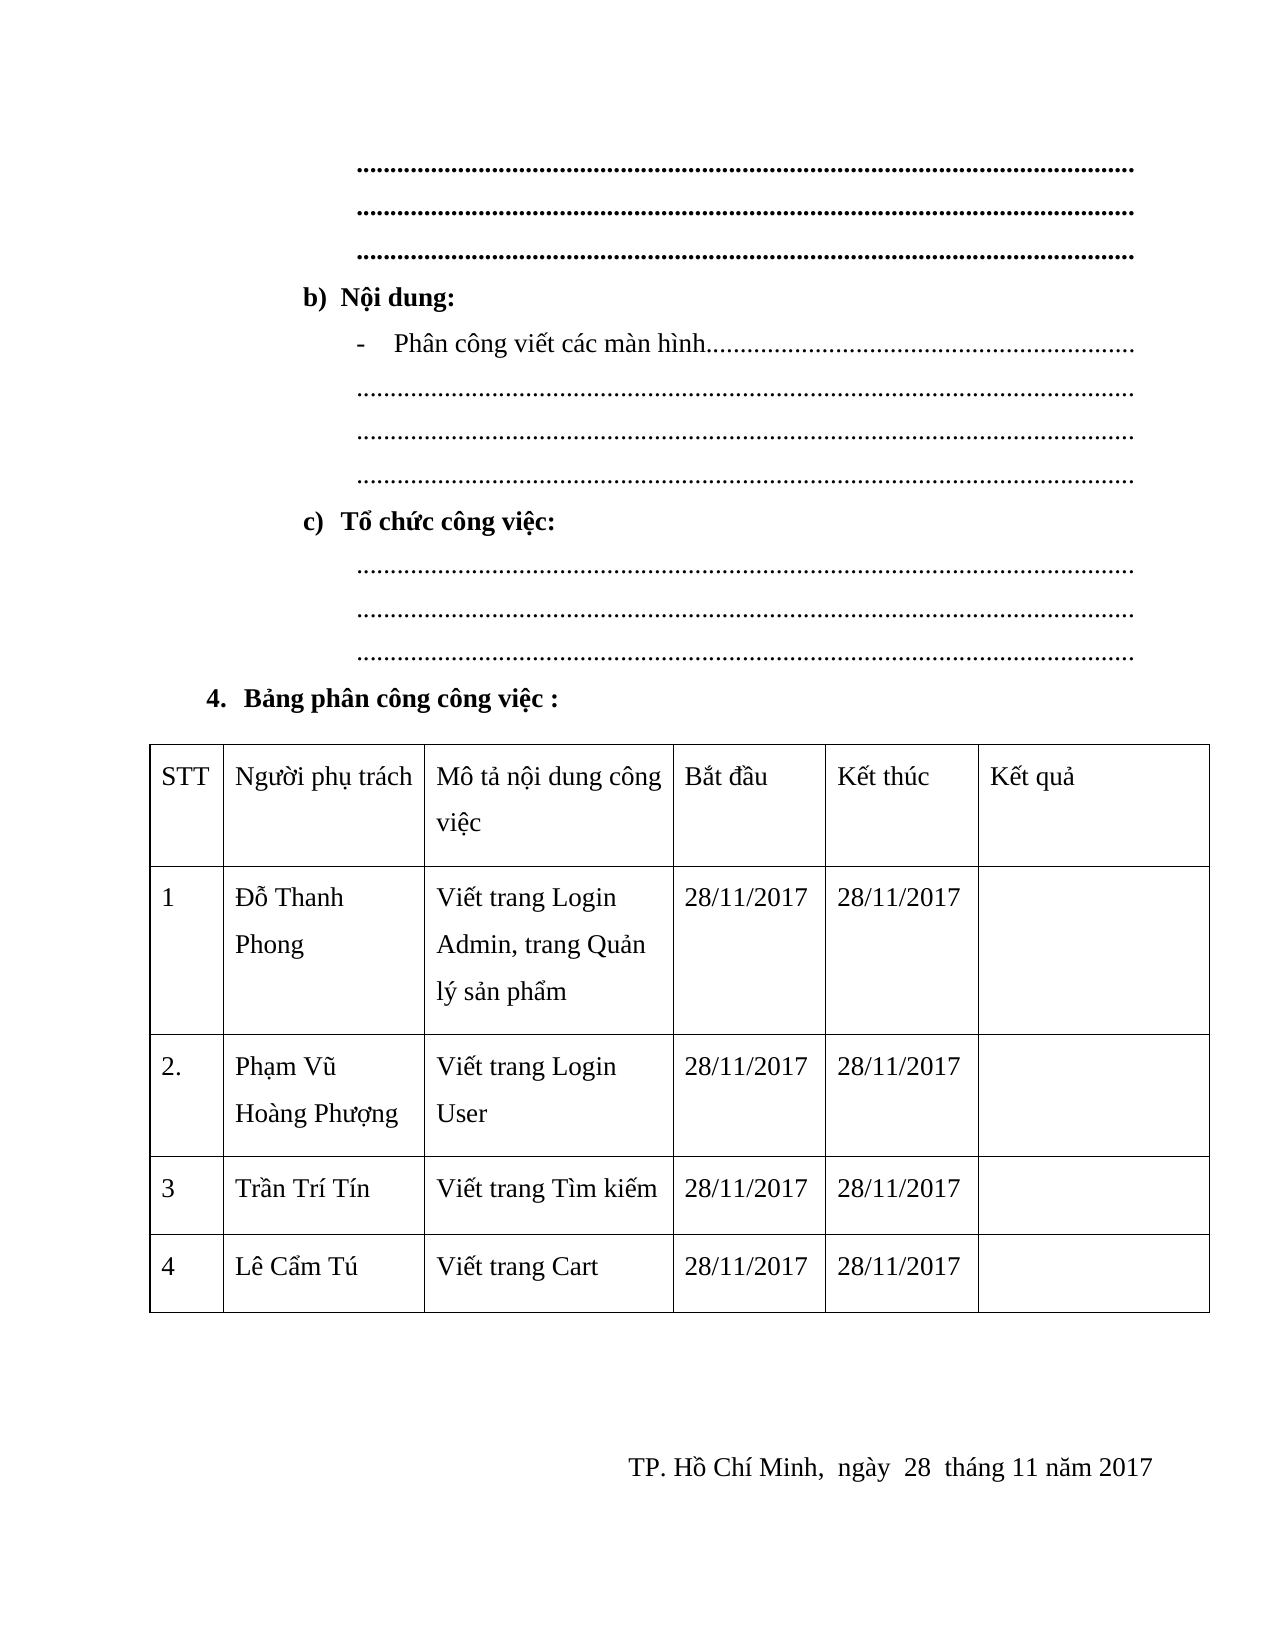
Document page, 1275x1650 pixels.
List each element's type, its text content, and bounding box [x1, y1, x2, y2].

table_cell 1 [151, 867, 223, 1034]
table_cell Viết trang Login Admin, trang Quản lý sản phẩm [425, 867, 673, 1034]
list Nội dung: [303, 281, 1153, 312]
table_cell 2. [151, 1035, 223, 1156]
list Bảng phân công công việc : [206, 682, 1153, 713]
table_header STT [151, 745, 223, 866]
list Tổ chức công việc: [303, 504, 1153, 536]
table_cell 28/11/2017 [674, 1235, 825, 1312]
table_cell [979, 1035, 1209, 1156]
table_cell Viết trang Cart [425, 1235, 673, 1312]
text TP. Hồ Chí Minh, ngày 28 tháng 11 năm 2017 [265, 1451, 1153, 1482]
table_cell 28/11/2017 [674, 1035, 825, 1156]
table_header Mô tả nội dung công việc [425, 745, 673, 866]
table_cell [979, 1157, 1209, 1234]
table_cell Trần Trí Tín [224, 1157, 424, 1234]
table_cell Lê Cẩm Tú [224, 1235, 424, 1312]
table_cell [979, 1235, 1209, 1312]
table_cell [979, 867, 1209, 1034]
table_cell Đỗ Thanh Phong [224, 867, 424, 1034]
table_cell 28/11/2017 [826, 1035, 978, 1156]
table_cell 28/11/2017 [826, 1235, 978, 1312]
table_cell Phạm Vũ Hoàng Phượng [224, 1035, 424, 1156]
table_cell 4 [151, 1235, 223, 1312]
table_cell Viết trang Tìm kiếm [425, 1157, 673, 1234]
table_cell Viết trang Login User [425, 1035, 673, 1156]
table_cell 28/11/2017 [826, 867, 978, 1034]
table_cell 28/11/2017 [674, 867, 825, 1034]
table_header Kết quả [979, 745, 1209, 866]
table_header Người phụ trách [224, 745, 424, 866]
table_cell 28/11/2017 [674, 1157, 825, 1234]
table_header Kết thúc [826, 745, 978, 866]
table_cell 3 [151, 1157, 223, 1234]
table_cell 28/11/2017 [826, 1157, 978, 1234]
table_header Bắt đầu [674, 745, 825, 866]
list Phân công viết các màn hình [356, 327, 1153, 358]
